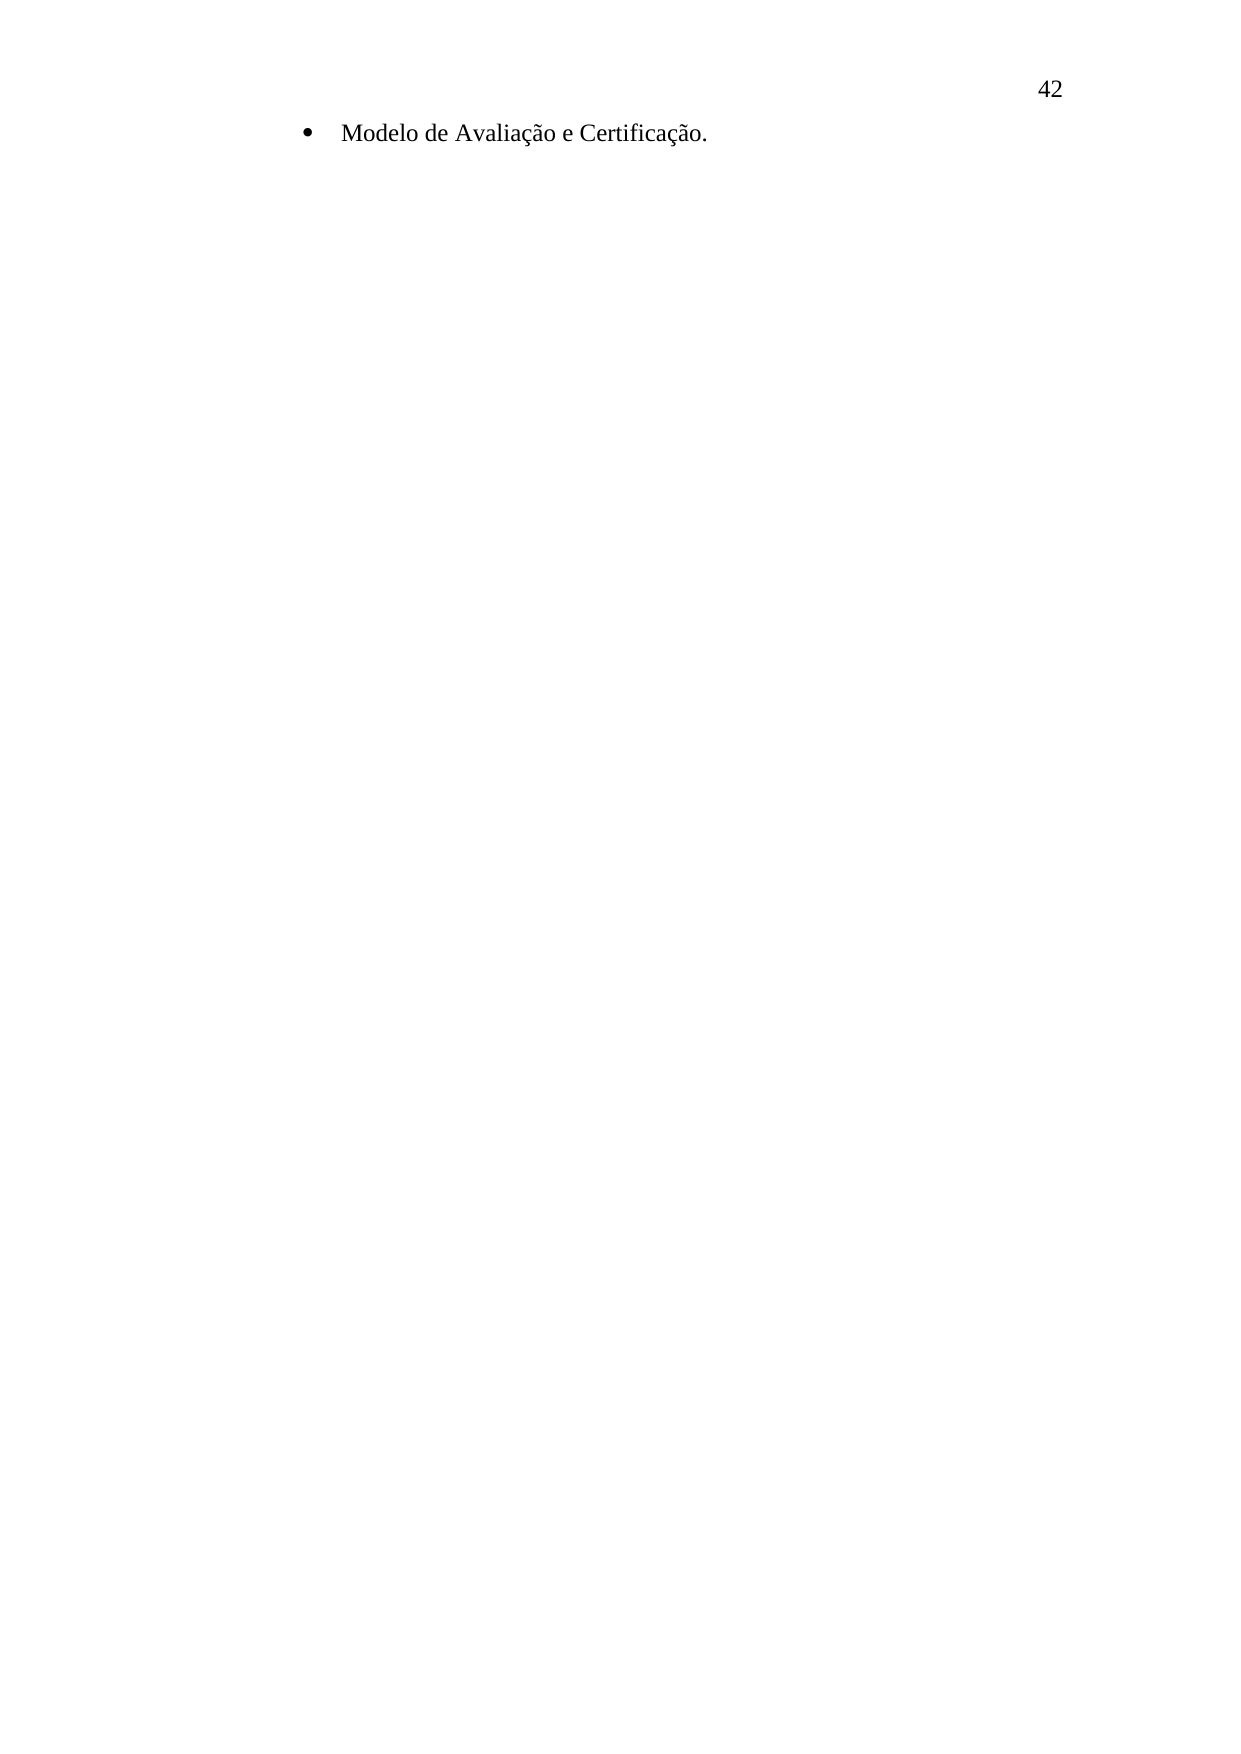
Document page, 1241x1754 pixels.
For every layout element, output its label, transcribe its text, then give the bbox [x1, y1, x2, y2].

list Modelo de Avaliação e Certificação. [303, 118, 1063, 147]
